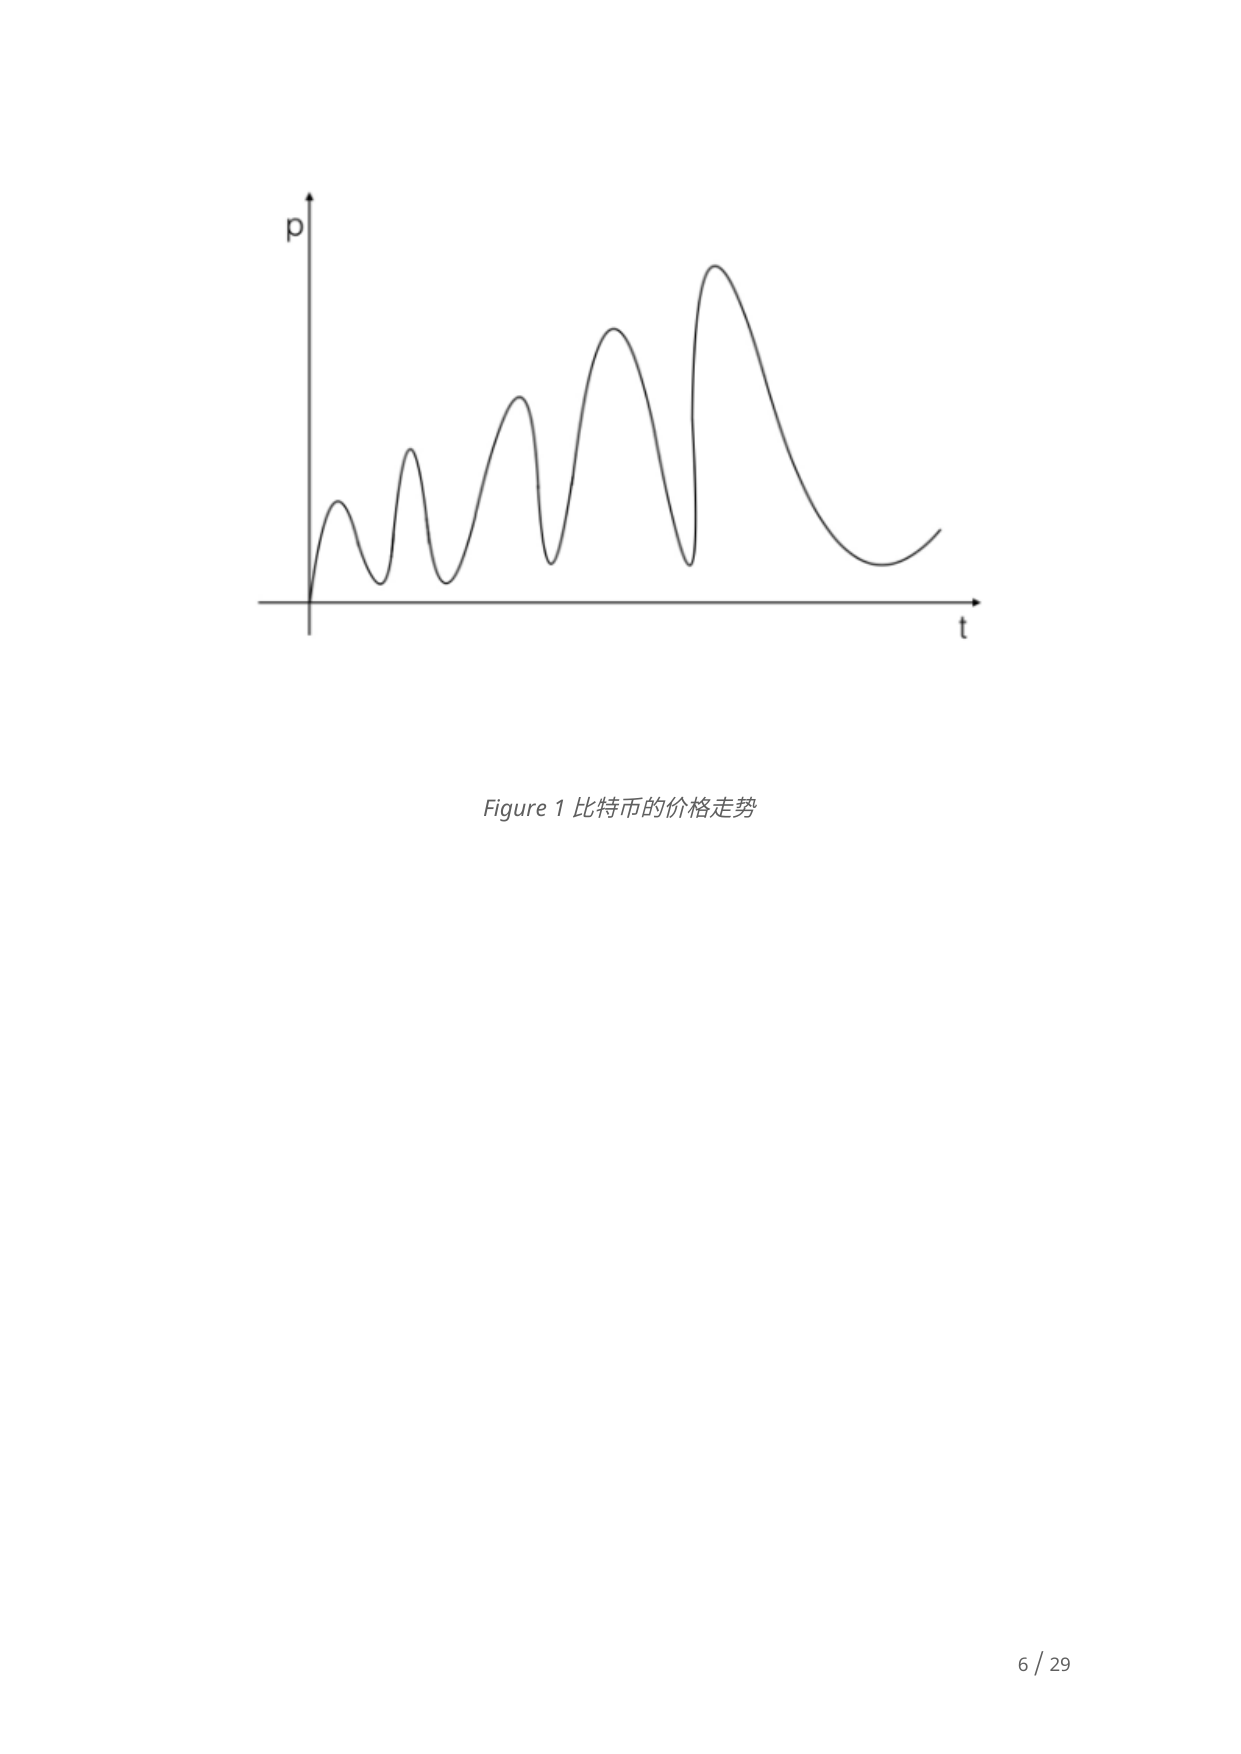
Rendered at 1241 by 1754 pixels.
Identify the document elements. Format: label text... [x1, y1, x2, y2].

picture [169, 82, 1071, 759]
